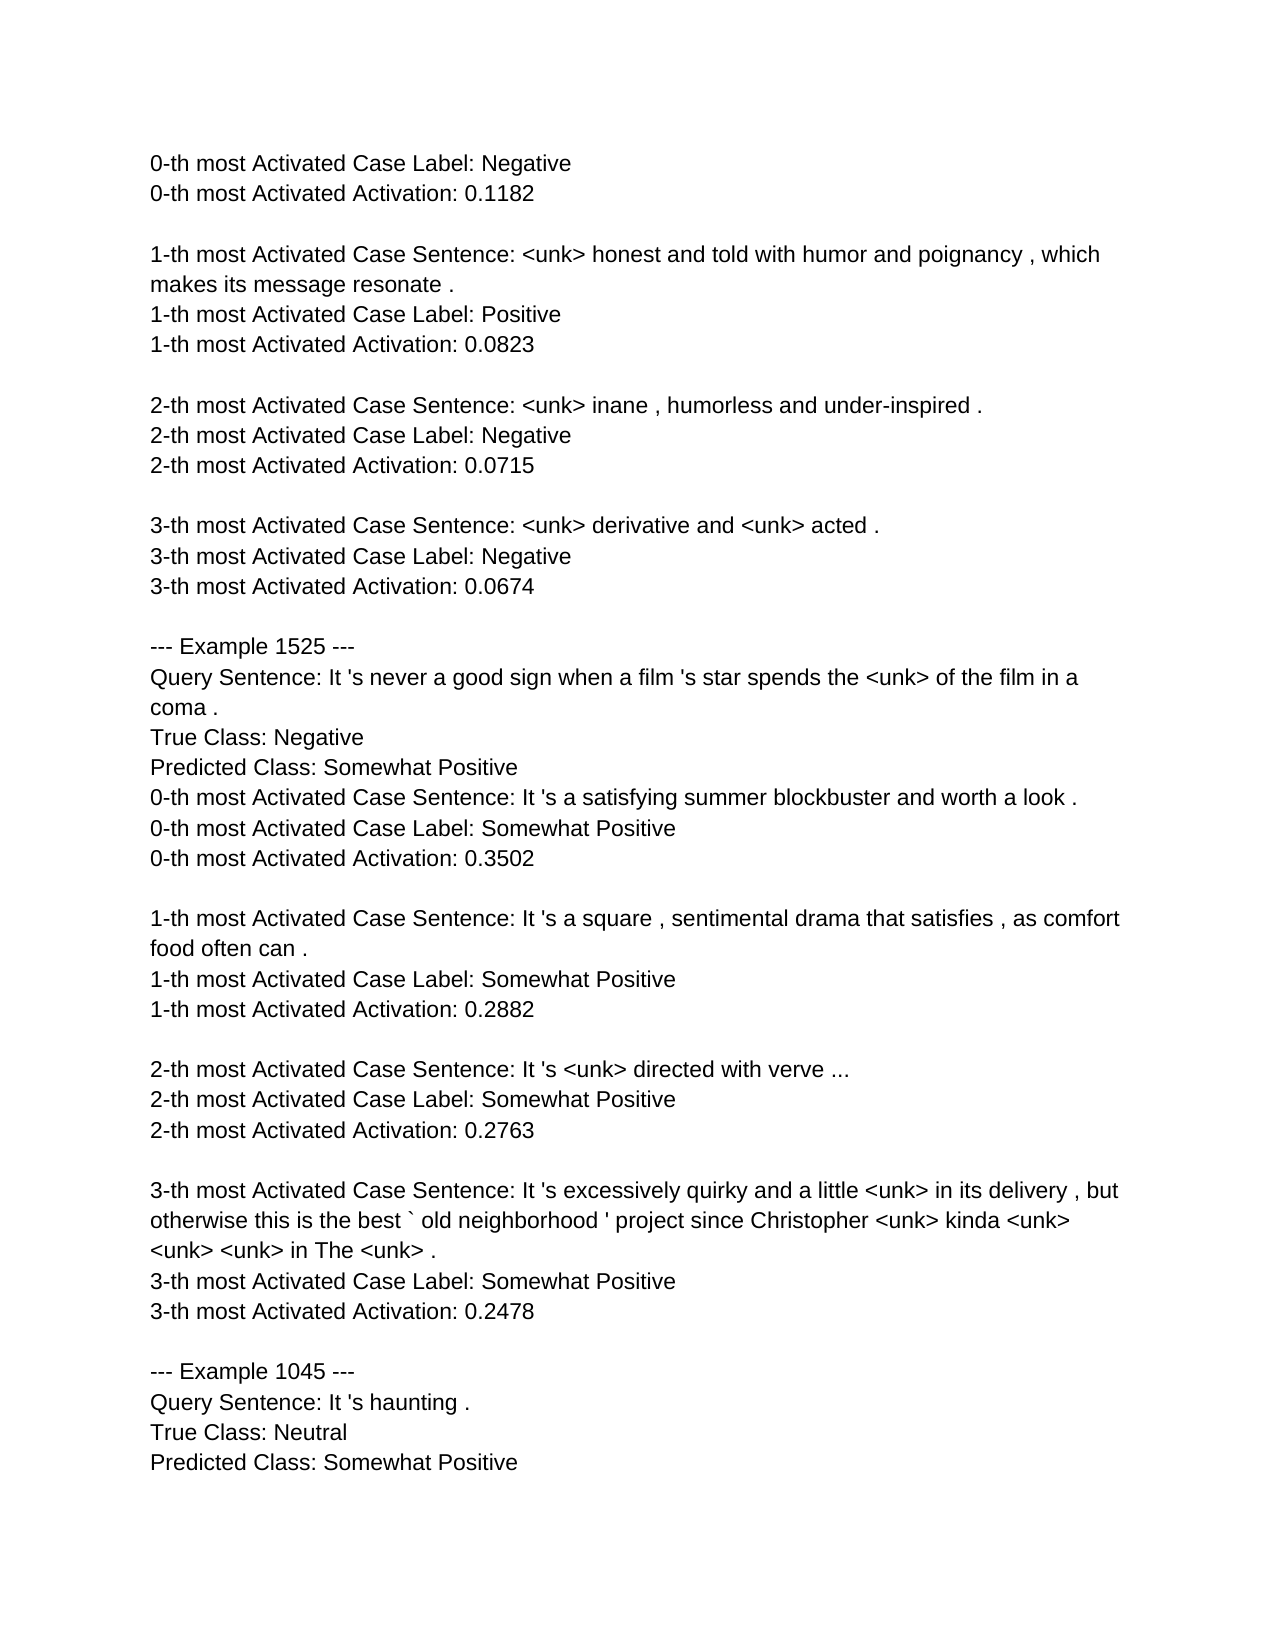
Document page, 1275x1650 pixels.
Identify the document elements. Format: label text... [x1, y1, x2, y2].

text Predicted Class: Somewhat Positive [150, 1449, 1125, 1475]
text Query Sentence: It 's never a good sign when a film 's star spends the <unk> of the film in a coma . [150, 663, 1125, 720]
text 1-th most Activated Activation: 0.2882 [150, 996, 1125, 1022]
text 0-th most Activated Case Sentence: It 's a satisfying summer blockbuster and worth a look . [150, 784, 1125, 811]
text 2-th most Activated Case Label: Somewhat Positive [150, 1086, 1125, 1113]
text True Class: Negative [150, 724, 1125, 750]
text 2-th most Activated Case Sentence: <unk> inane , humorless and under-inspired . [150, 392, 1125, 418]
text 0-th most Activated Case Label: Somewhat Positive [150, 814, 1125, 841]
text 3-th most Activated Case Label: Negative [150, 543, 1125, 569]
text 0-th most Activated Activation: 0.1182 [150, 180, 1125, 207]
text 1-th most Activated Case Sentence: <unk> honest and told with humor and poignancy , which makes its message resonate . [150, 241, 1125, 297]
text 3-th most Activated Case Label: Somewhat Positive [150, 1268, 1125, 1294]
text --- Example 1525 --- [150, 633, 1125, 660]
text 0-th most Activated Case Label: Negative [150, 150, 1125, 176]
text 2-th most Activated Activation: 0.2763 [150, 1117, 1125, 1143]
text 2-th most Activated Case Label: Negative [150, 422, 1125, 448]
text 1-th most Activated Case Label: Somewhat Positive [150, 966, 1125, 992]
text 3-th most Activated Case Sentence: It 's excessively quirky and a little <unk> in its delivery , but otherwise this is the best ` old neighborhood ' project since Christopher <unk> kinda <unk> <unk> <unk> in The <unk> . [150, 1177, 1125, 1264]
text --- Example 1045 --- [150, 1358, 1125, 1385]
text 1-th most Activated Case Sentence: It 's a square , sentimental drama that satisfies , as comfort food often can . [150, 905, 1125, 962]
text 2-th most Activated Activation: 0.0715 [150, 452, 1125, 478]
text 1-th most Activated Case Label: Positive [150, 301, 1125, 327]
text 3-th most Activated Activation: 0.2478 [150, 1298, 1125, 1324]
text 0-th most Activated Activation: 0.3502 [150, 845, 1125, 871]
text 2-th most Activated Case Sentence: It 's <unk> directed with verve ... [150, 1056, 1125, 1083]
text Query Sentence: It 's haunting . [150, 1388, 1125, 1415]
text 3-th most Activated Case Sentence: <unk> derivative and <unk> acted . [150, 512, 1125, 539]
text 3-th most Activated Activation: 0.0674 [150, 573, 1125, 599]
text True Class: Neutral [150, 1419, 1125, 1445]
text Predicted Class: Somewhat Positive [150, 754, 1125, 781]
text 1-th most Activated Activation: 0.0823 [150, 331, 1125, 358]
